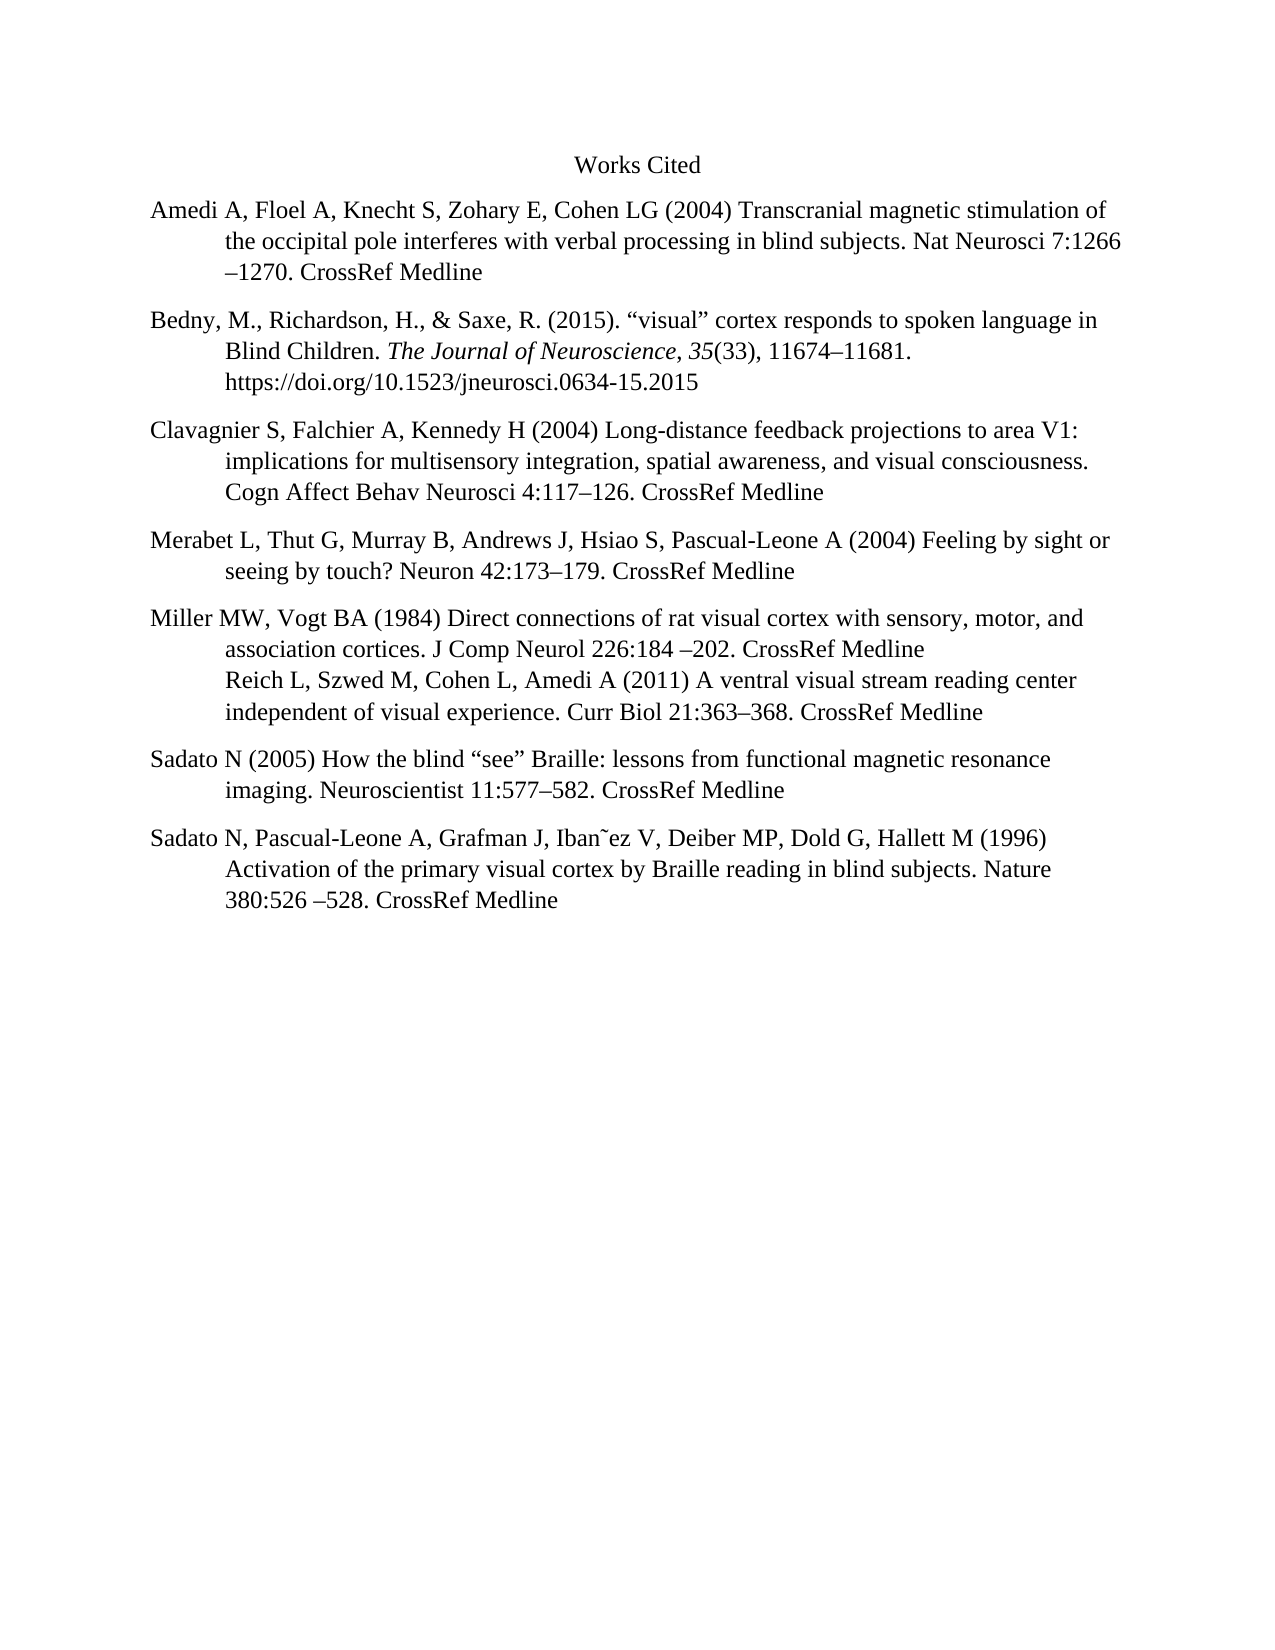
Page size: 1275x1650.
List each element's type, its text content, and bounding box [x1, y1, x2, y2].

text Clavagnier S, Falchier A, Kennedy H (2004) Long-distance feedback projections to area V1: implications for multisensory integration, spatial awareness, and visual consciousness. Cogn Affect Behav Neurosci 4:117–126. CrossRef Medline [150, 415, 1125, 506]
text Miller MW, Vogt BA (1984) Direct connections of rat visual cortex with sensory, motor, and association cortices. J Comp Neurol 226:184 –202. CrossRef Medline Reich L, Szwed M, Cohen L, Amedi A (2011) A ventral visual stream reading center independent of visual experience. Curr Biol 21:363–368. CrossRef Medline [150, 603, 1125, 725]
text Works Cited [150, 150, 1125, 179]
text Amedi A, Floel A, Knecht S, Zohary E, Cohen LG (2004) Transcranial magnetic stimulation of the occipital pole interferes with verbal processing in blind subjects. Nat Neurosci 7:1266 –1270. CrossRef Medline [150, 195, 1125, 286]
text Sadato N, Pascual-Leone A, Grafman J, Iban˜ez V, Deiber MP, Dold G, Hallett M (1996) Activation of the primary visual cortex by Braille reading in blind subjects. Nature 380:526 –528. CrossRef Medline [150, 823, 1125, 914]
text Sadato N (2005) How the blind “see” Braille: lessons from functional magnetic resonance imaging. Neuroscientist 11:577–582. CrossRef Medline [150, 744, 1125, 804]
text Merabet L, Thut G, Murray B, Andrews J, Hsiao S, Pascual-Leone A (2004) Feeling by sight or seeing by touch? Neuron 42:173–179. CrossRef Medline [150, 525, 1125, 584]
text Bedny, M., Richardson, H., & Saxe, R. (2015). “visual” cortex responds to spoken language in Blind Children. The Journal of Neuroscience, 35(33), 11674–11681. https://doi.org/10.1523/jneurosci.0634-15.2015 [150, 305, 1125, 396]
